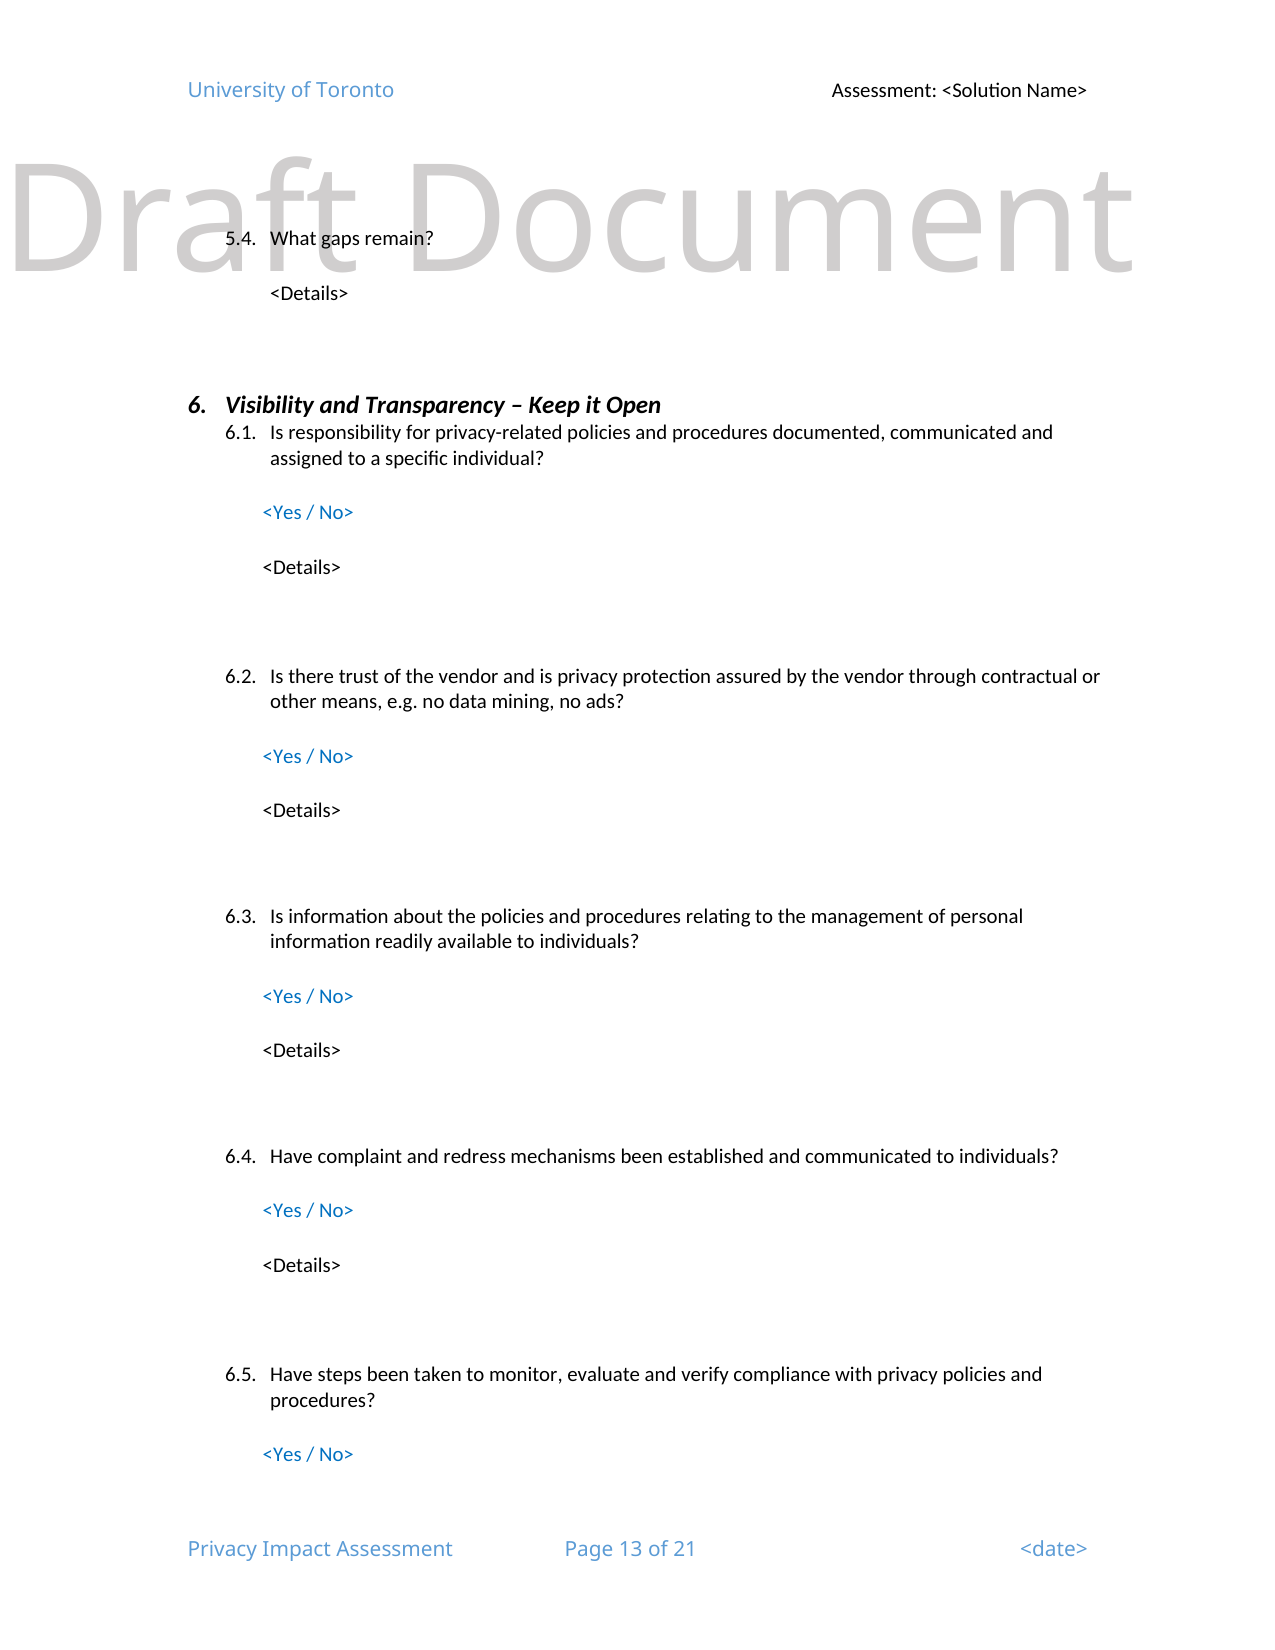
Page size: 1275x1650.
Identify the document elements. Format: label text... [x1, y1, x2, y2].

list Is there trust of the vendor and is privacy protection assured by the vendor through contractual or other means, e.g. no data mining, no ads? [225, 663, 1122, 714]
text <Yes / No> [187, 983, 1122, 1008]
text <Yes / No> [187, 1441, 1122, 1467]
list Have complaint and redress mechanisms been established and communicated to individuals? [225, 1143, 1122, 1168]
text <Yes / No> [187, 1198, 1122, 1223]
text <Details> [187, 1252, 1122, 1278]
subtitle Visibility and Transparency – Keep it Open [187, 389, 1122, 419]
list Is information about the policies and procedures relating to the management of personal information readily available to individuals? [225, 903, 1122, 954]
text <Yes / No> [187, 743, 1122, 768]
text <Yes / No> [187, 499, 1122, 525]
list Have steps been taken to monitor, evaluate and verify compliance with privacy policies and procedures? [225, 1361, 1122, 1412]
text <Details> [187, 554, 1122, 579]
list Is responsibility for privacy-related policies and procedures documented, communicated and assigned to a specific individual? [225, 419, 1122, 470]
text <Details> [187, 798, 1122, 823]
text <Details> [195, 280, 1122, 305]
list What gaps remain? [225, 225, 1122, 251]
text <Details> [187, 1038, 1122, 1063]
